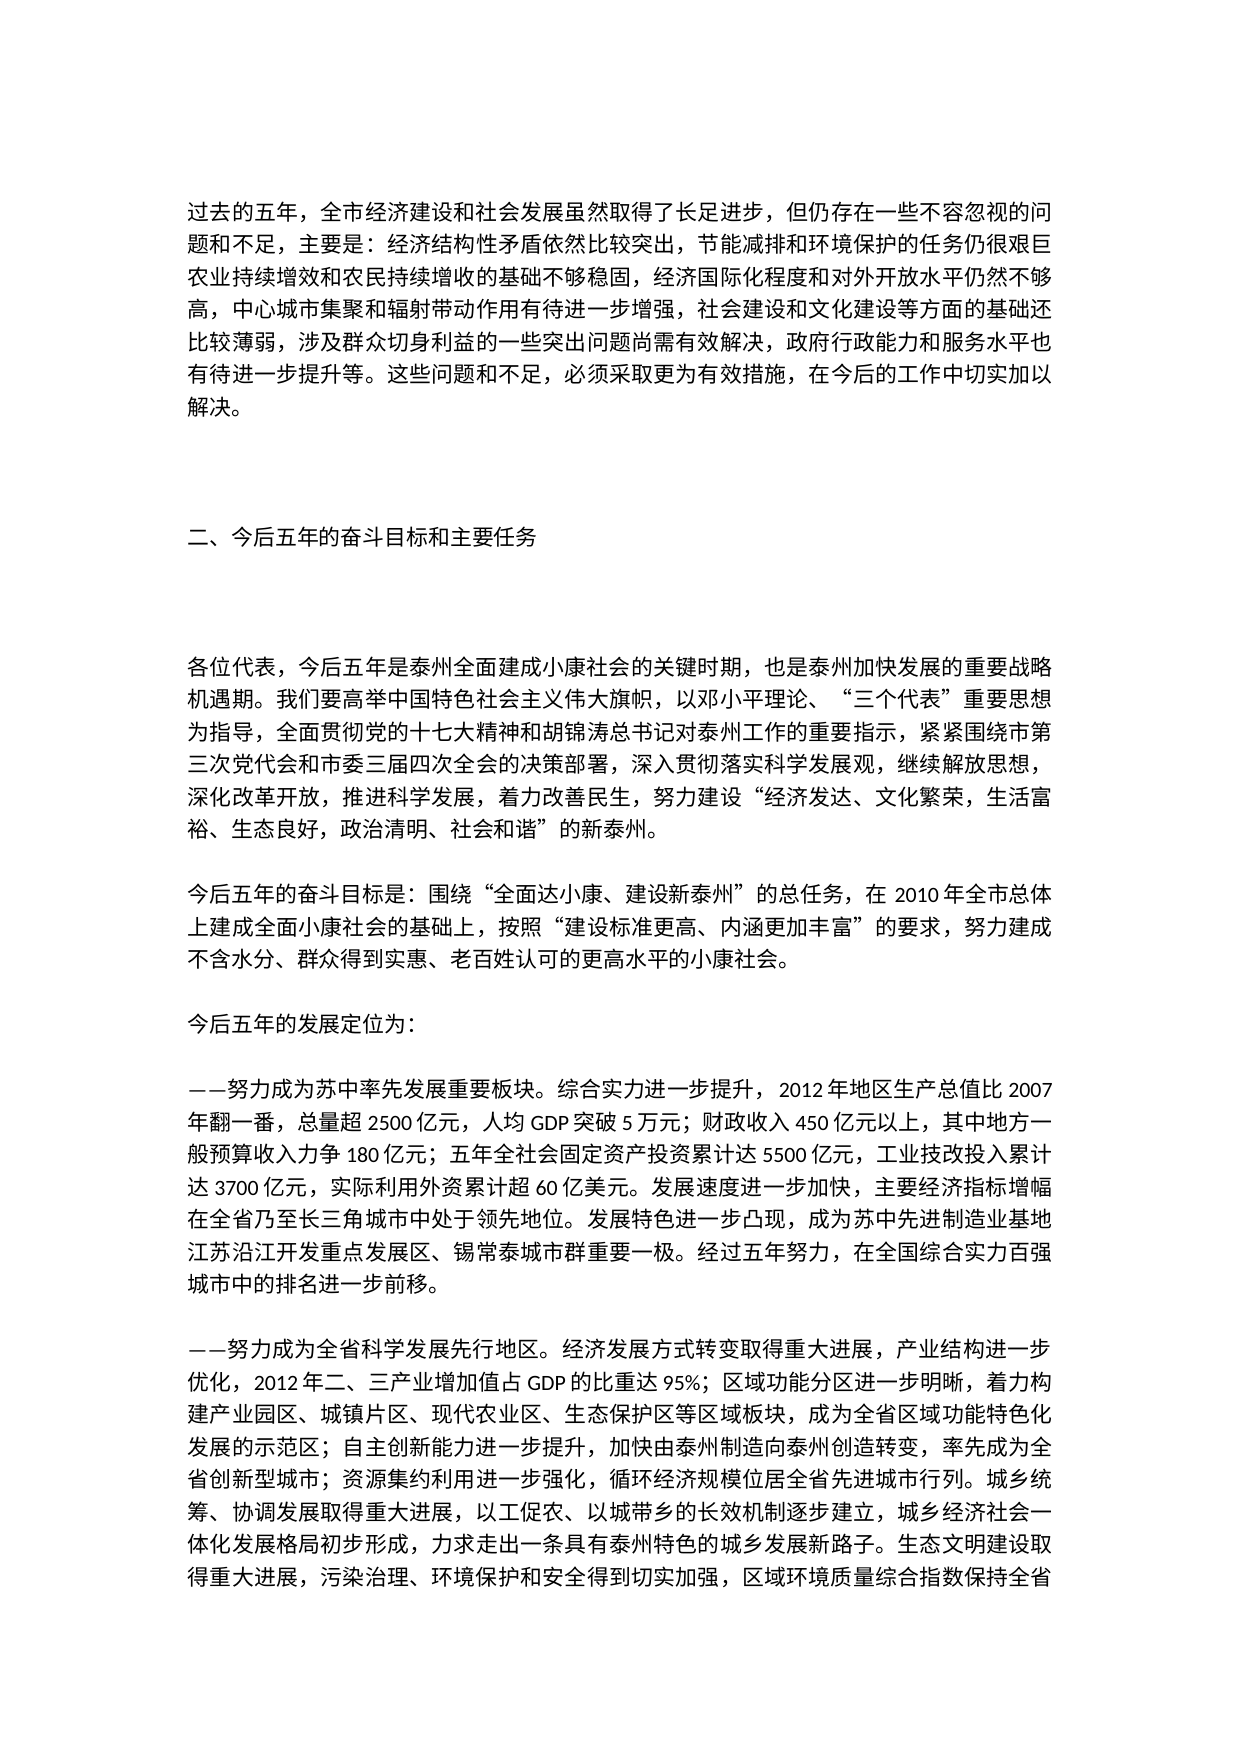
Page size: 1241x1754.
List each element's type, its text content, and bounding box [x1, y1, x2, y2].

text 今后五年的奋斗目标是：围绕“全面达小康、建设新泰州”的总任务，在2010年全市总体上建成全面小康社会的基础上，按照“建设标准更高、内涵更加丰富”的要求，努力建成不含水分、群众得到实惠、老百姓认可的更高水平的小康社会。 [187, 877, 1053, 974]
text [187, 1332, 1053, 1592]
text 各位代表，今后五年是泰州全面建成小康社会的关键时期，也是泰州加快发展的重要战略机遇期。我们要高举中国特色社会主义伟大旗帜，以邓小平理论、“三个代表”重要思想为指导，全面贯彻党的十七大精神和胡锦涛总书记对泰州工作的重要指示，紧紧围绕市第三次党代会和市委三届四次全会的决策部署，深入贯彻落实科学发展观，继续解放思想，深化改革开放，推进科学发展，着力改善民生，努力建设“经济发达、文化繁荣，生活富裕、生态良好，政治清明、社会和谐”的新泰州。 [187, 649, 1053, 844]
text 二、今后五年的奋斗目标和主要任务 [187, 519, 1053, 552]
text ——努力成为苏中率先发展重要板块。综合实力进一步提升，2012年地区生产总值比2007年翻一番，总量超2500亿元，人均GDP突破5万元；财政收入450亿元以上，其中地方一般预算收入力争180亿元；五年全社会固定资产投资累计达5500亿元，工业技改投入累计达3700亿元，实际利用外资累计超60亿美元。发展速度进一步加快，主要经济指标增幅在全省乃至长三角城市中处于领先地位。发展特色进一步凸现，成为苏中先进制造业基地、江苏沿江开发重点发展区、锡常泰城市群重要一极。经过五年努力，在全国综合实力百强城市中的排名进一步前移。 [187, 1072, 1053, 1299]
text 今后五年的发展定位为： [187, 1007, 1053, 1039]
text 过去的五年，全市经济建设和社会发展虽然取得了长足进步，但仍存在一些不容忽视的问题和不足，主要是：经济结构性矛盾依然比较突出，节能减排和环境保护的任务仍很艰巨，农业持续增效和农民持续增收的基础不够稳固，经济国际化程度和对外开放水平仍然不够高，中心城市集聚和辐射带动作用有待进一步增强，社会建设和文化建设等方面的基础还比较薄弱，涉及群众切身利益的一些突出问题尚需有效解决，政府行政能力和服务水平也有待进一步提升等。这些问题和不足，必须采取更为有效措施，在今后的工作中切实加以解决。 [187, 194, 1053, 422]
